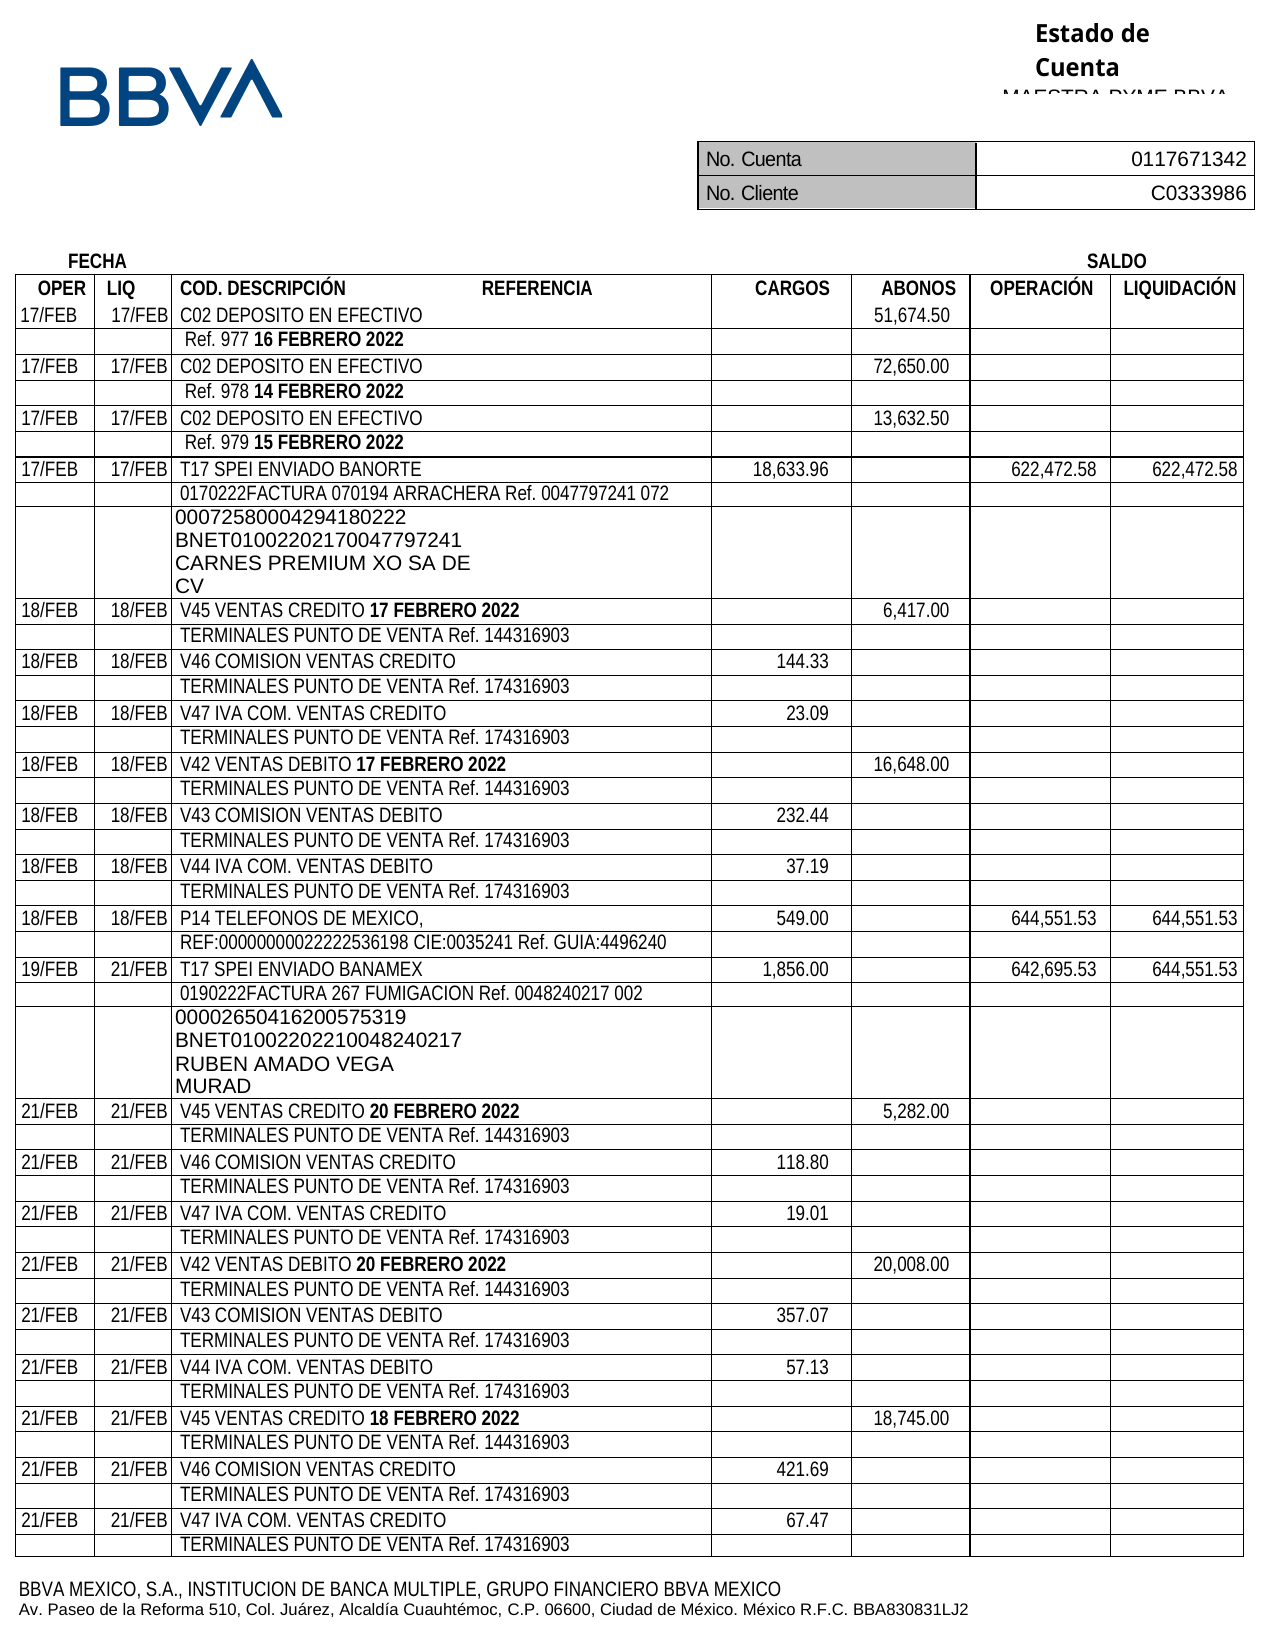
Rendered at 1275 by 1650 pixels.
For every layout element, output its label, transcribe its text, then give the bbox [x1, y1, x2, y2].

table_cell [1111, 778, 1243, 803]
table_cell 644,551.53 [1111, 906, 1243, 931]
table_cell [95, 676, 171, 700]
table_cell 18/FEB [16, 599, 94, 623]
table_cell 17/FEB [95, 458, 171, 482]
table_cell [95, 983, 171, 1006]
table_cell [971, 1432, 1110, 1457]
table_cell [16, 432, 94, 456]
table_header No. Cuenta [699, 142, 976, 175]
table_cell [1111, 329, 1243, 354]
table_cell [16, 1279, 94, 1303]
table_cell [16, 1535, 94, 1556]
table_cell 0190222FACTURA 267 FUMIGACION Ref. 0048240217 002 [172, 983, 711, 1006]
table_cell [971, 1355, 1110, 1380]
table_cell 17/FEB [95, 355, 171, 379]
table_cell [852, 830, 969, 854]
table_cell [852, 507, 969, 598]
table_cell [1111, 483, 1243, 506]
table_cell [712, 676, 851, 700]
table_cell [971, 650, 1110, 675]
table_cell 00072580004294180222 BNET01002202170047797241 CARNES PREMIUM XO SA DE CV [172, 507, 711, 598]
table_cell 21/FEB [16, 1509, 94, 1534]
table_header LIQUIDACIÓN [1111, 275, 1243, 328]
table_cell [971, 1458, 1110, 1482]
table_cell 549.00 [712, 906, 851, 931]
table_cell [95, 381, 171, 405]
table_cell [852, 1509, 969, 1534]
table_cell T17 SPEI ENVIADO BANAMEX [172, 958, 711, 982]
picture [60, 59, 283, 126]
table_cell [712, 1099, 851, 1124]
table_cell [971, 1202, 1110, 1226]
table_cell [95, 432, 171, 456]
table_header 0117671342 [977, 142, 1254, 175]
table_cell [16, 778, 94, 803]
table_cell [712, 1007, 851, 1098]
table_cell [712, 778, 851, 803]
table_cell [971, 830, 1110, 854]
table_cell 21/FEB [16, 1355, 94, 1380]
table_cell [971, 727, 1110, 752]
table_cell 18/FEB [16, 701, 94, 726]
table_cell [1111, 1253, 1243, 1277]
table_cell [712, 1407, 851, 1431]
table_cell T17 SPEI ENVIADO BANORTE [172, 458, 711, 482]
table_cell [971, 599, 1110, 623]
table_cell 21/FEB [16, 1202, 94, 1226]
table_cell V44 IVA COM. VENTAS DEBITO [172, 1355, 711, 1380]
table_cell REF:00000000022222536198 CIE:0035241 Ref. GUIA:4496240 [172, 932, 711, 957]
table_cell [712, 1279, 851, 1303]
table_cell 16,648.00 [852, 753, 969, 777]
table_cell [712, 355, 851, 379]
table_header CARGOS [712, 275, 851, 328]
table_cell [1111, 1484, 1243, 1508]
table_cell [971, 778, 1110, 803]
table_cell C02 DEPOSITO EN EFECTIVO [172, 406, 711, 431]
table_cell [1111, 1279, 1243, 1303]
table_cell [16, 676, 94, 700]
table_cell [712, 507, 851, 598]
table_cell [16, 1227, 94, 1252]
table_cell [16, 881, 94, 905]
table_cell [16, 329, 94, 354]
table_cell 17/FEB [16, 355, 94, 379]
table_cell [1111, 406, 1243, 431]
table_cell V43 COMISION VENTAS DEBITO [172, 1304, 711, 1329]
table_cell [712, 881, 851, 905]
table_cell [712, 625, 851, 649]
table_cell [712, 1125, 851, 1149]
table_cell 18/FEB [95, 906, 171, 931]
table_cell 6,417.00 [852, 599, 969, 623]
table_cell [971, 355, 1110, 379]
table_cell 644,551.53 [971, 906, 1110, 931]
table_cell V43 COMISION VENTAS DEBITO [172, 804, 711, 828]
table_cell TERMINALES PUNTO DE VENTA Ref. 144316903 [172, 1432, 711, 1457]
table_cell 21/FEB [16, 1253, 94, 1277]
table_cell [852, 1381, 969, 1406]
table_cell [852, 1535, 969, 1556]
table_cell [1111, 507, 1243, 598]
table_cell [1111, 753, 1243, 777]
table_cell V46 COMISION VENTAS CREDITO [172, 1458, 711, 1482]
table_cell 18/FEB [95, 804, 171, 828]
table_cell TERMINALES PUNTO DE VENTA Ref. 174316903 [172, 1227, 711, 1252]
table_cell [852, 958, 969, 982]
table_cell [1111, 855, 1243, 880]
table_cell 21/FEB [16, 1407, 94, 1431]
table_cell [971, 1227, 1110, 1252]
table_cell [712, 599, 851, 623]
table_cell TERMINALES PUNTO DE VENTA Ref. 144316903 [172, 1279, 711, 1303]
table_cell 1,856.00 [712, 958, 851, 982]
table_cell 18/FEB [95, 701, 171, 726]
table_cell [852, 1330, 969, 1354]
table_cell C02 DEPOSITO EN EFECTIVO [172, 355, 711, 379]
table_cell [852, 1432, 969, 1457]
table_cell [16, 1330, 94, 1354]
table_cell 421.69 [712, 1458, 851, 1482]
table_cell [1111, 881, 1243, 905]
table_cell [971, 625, 1110, 649]
table_cell Ref. 977 16 FEBRERO 2022 [172, 329, 711, 354]
table_cell [971, 483, 1110, 506]
table_cell 67.47 [712, 1509, 851, 1534]
table_cell 21/FEB [16, 1458, 94, 1482]
table_cell 18/FEB [95, 650, 171, 675]
table_cell [1111, 1407, 1243, 1431]
table_cell [971, 1484, 1110, 1508]
table_cell [1111, 1432, 1243, 1457]
table_cell 21/FEB [16, 1150, 94, 1175]
table_cell TERMINALES PUNTO DE VENTA Ref. 174316903 [172, 1176, 711, 1201]
table_cell 622,472.58 [971, 458, 1110, 482]
table_cell [95, 1279, 171, 1303]
table_cell [95, 1432, 171, 1457]
table_cell [95, 932, 171, 957]
table_cell [1111, 1150, 1243, 1175]
table_cell [16, 983, 94, 1006]
table_header LIQ 17/FEB [95, 275, 171, 328]
table_cell 21/FEB [95, 958, 171, 982]
table_cell [95, 778, 171, 803]
table_cell [971, 1253, 1110, 1277]
table_cell [852, 458, 969, 482]
table_cell [1111, 650, 1243, 675]
table_cell 23.09 [712, 701, 851, 726]
table_cell 17/FEB [16, 458, 94, 482]
table_cell [712, 483, 851, 506]
table_cell [1111, 599, 1243, 623]
table_cell V46 COMISION VENTAS CREDITO [172, 1150, 711, 1175]
table_cell 21/FEB [95, 1509, 171, 1534]
table_cell [852, 432, 969, 456]
table_cell V45 VENTAS CREDITO 17 FEBRERO 2022 [172, 599, 711, 623]
table_cell 18/FEB [95, 855, 171, 880]
table_cell [971, 1176, 1110, 1201]
table_cell [712, 381, 851, 405]
table_cell 21/FEB [16, 1099, 94, 1124]
table_cell [852, 804, 969, 828]
table_cell [971, 329, 1110, 354]
table_cell [971, 932, 1110, 957]
table_cell [971, 1279, 1110, 1303]
table_cell [712, 1176, 851, 1201]
table_cell [95, 881, 171, 905]
table_cell 118.80 [712, 1150, 851, 1175]
table_cell [16, 1176, 94, 1201]
table_cell V47 IVA COM. VENTAS CREDITO [172, 701, 711, 726]
table_cell [971, 1099, 1110, 1124]
table_cell TERMINALES PUNTO DE VENTA Ref. 144316903 [172, 778, 711, 803]
table_cell [971, 432, 1110, 456]
table_cell V47 IVA COM. VENTAS CREDITO [172, 1509, 711, 1534]
table_cell [1111, 676, 1243, 700]
table_cell [95, 1227, 171, 1252]
table_cell [852, 881, 969, 905]
table_cell 622,472.58 [1111, 458, 1243, 482]
table_cell [971, 983, 1110, 1006]
table_cell [95, 1484, 171, 1508]
table_cell V42 VENTAS DEBITO 20 FEBRERO 2022 [172, 1253, 711, 1277]
table_cell [852, 329, 969, 354]
table_cell [971, 1330, 1110, 1354]
table_cell 57.13 [712, 1355, 851, 1380]
table_cell 21/FEB [16, 1304, 94, 1329]
table_cell [971, 701, 1110, 726]
table_cell 00002650416200575319 BNET01002202210048240217 RUBEN AMADO VEGA MURAD [172, 1007, 711, 1098]
table_cell [852, 1458, 969, 1482]
table_cell [852, 701, 969, 726]
table_cell [971, 406, 1110, 431]
table_cell [852, 381, 969, 405]
table_cell 18/FEB [95, 753, 171, 777]
table_cell 21/FEB [95, 1304, 171, 1329]
table_cell [95, 1535, 171, 1556]
table_cell 232.44 [712, 804, 851, 828]
table_cell V42 VENTAS DEBITO 17 FEBRERO 2022 [172, 753, 711, 777]
table_cell [852, 1484, 969, 1508]
table_cell V46 COMISION VENTAS CREDITO [172, 650, 711, 675]
table_cell [1111, 1099, 1243, 1124]
table_cell [852, 983, 969, 1006]
table_cell V47 IVA COM. VENTAS CREDITO [172, 1202, 711, 1226]
table_cell 0170222FACTURA 070194 ARRACHERA Ref. 0047797241 072 [172, 483, 711, 506]
table_cell [712, 753, 851, 777]
table_cell [852, 483, 969, 506]
table_cell [852, 1007, 969, 1098]
table_cell 642,695.53 [971, 958, 1110, 982]
table_cell [95, 830, 171, 854]
table_cell [16, 1125, 94, 1149]
table_cell 21/FEB [95, 1355, 171, 1380]
table_cell 18/FEB [16, 804, 94, 828]
table_cell 21/FEB [95, 1099, 171, 1124]
table_cell 357.07 [712, 1304, 851, 1329]
table_cell [712, 432, 851, 456]
table_cell [852, 778, 969, 803]
table_cell [971, 753, 1110, 777]
table_cell [971, 1150, 1110, 1175]
table_cell [95, 625, 171, 649]
table_cell TERMINALES PUNTO DE VENTA Ref. 174316903 [172, 830, 711, 854]
table_cell 18,633.96 [712, 458, 851, 482]
table_cell TERMINALES PUNTO DE VENTA Ref. 174316903 [172, 727, 711, 752]
table_cell [712, 983, 851, 1006]
table_cell Ref. 978 14 FEBRERO 2022 [172, 381, 711, 405]
table_cell [712, 1535, 851, 1556]
table_cell [16, 483, 94, 506]
table_cell [712, 727, 851, 752]
table_cell 18/FEB [16, 855, 94, 880]
table_cell 644,551.53 [1111, 958, 1243, 982]
table_cell [852, 906, 969, 931]
table_cell [971, 676, 1110, 700]
table_cell [852, 1150, 969, 1175]
table_cell 18/FEB [16, 906, 94, 931]
table_cell 20,008.00 [852, 1253, 969, 1277]
table_cell [1111, 432, 1243, 456]
text FECHA SALDO [68, 249, 1275, 273]
table_cell [1111, 1007, 1243, 1098]
table_cell [1111, 1355, 1243, 1380]
table_cell 18,745.00 [852, 1407, 969, 1431]
table_cell 18/FEB [95, 599, 171, 623]
table_cell [712, 329, 851, 354]
table_cell 18/FEB [16, 753, 94, 777]
table_cell 13,632.50 [852, 406, 969, 431]
table_cell [95, 483, 171, 506]
table_cell 21/FEB [95, 1253, 171, 1277]
table_cell [971, 1007, 1110, 1098]
table_cell [852, 1355, 969, 1380]
table_cell 5,282.00 [852, 1099, 969, 1124]
table_cell 37.19 [712, 855, 851, 880]
table_cell No. Cliente [699, 176, 975, 208]
table_cell TERMINALES PUNTO DE VENTA Ref. 174316903 [172, 1330, 711, 1354]
table_cell [712, 1227, 851, 1252]
table_cell [1111, 1381, 1243, 1406]
table_cell [852, 727, 969, 752]
table_cell [971, 881, 1110, 905]
table_cell [1111, 727, 1243, 752]
table_cell [971, 1381, 1110, 1406]
table_cell [95, 727, 171, 752]
table_cell [971, 507, 1110, 598]
table_cell [95, 1176, 171, 1201]
table_cell TERMINALES PUNTO DE VENTA Ref. 174316903 [172, 676, 711, 700]
table_cell [852, 932, 969, 957]
table_cell 144.33 [712, 650, 851, 675]
table_cell [852, 650, 969, 675]
table_cell [1111, 983, 1243, 1006]
table_cell [1111, 1535, 1243, 1556]
table_cell [971, 1304, 1110, 1329]
table_cell Ref. 979 15 FEBRERO 2022 [172, 432, 711, 456]
table_cell TERMINALES PUNTO DE VENTA Ref. 174316903 [172, 1484, 711, 1508]
table_cell [1111, 932, 1243, 957]
table_cell [1111, 1202, 1243, 1226]
table_cell P14 TELEFONOS DE MEXICO, [172, 906, 711, 931]
table_cell [1111, 804, 1243, 828]
table_cell [95, 507, 171, 598]
table_cell V45 VENTAS CREDITO 20 FEBRERO 2022 [172, 1099, 711, 1124]
table_cell [852, 1202, 969, 1226]
table_cell [852, 1279, 969, 1303]
table_cell [712, 1432, 851, 1457]
table_cell TERMINALES PUNTO DE VENTA Ref. 174316903 [172, 1381, 711, 1406]
table_cell [1111, 1227, 1243, 1252]
table_cell V45 VENTAS CREDITO 18 FEBRERO 2022 [172, 1407, 711, 1431]
table_header OPER 17/FEB [16, 275, 94, 328]
table_cell [1111, 381, 1243, 405]
table_cell [971, 381, 1110, 405]
table_cell 21/FEB [95, 1150, 171, 1175]
table_cell [712, 1484, 851, 1508]
table_header ABONOS 51,674.50 [852, 275, 969, 328]
table_cell [712, 830, 851, 854]
table_header OPERACIÓN [971, 275, 1110, 328]
table_cell [16, 507, 94, 598]
table_cell [16, 625, 94, 649]
table_cell C0333986 [977, 176, 1254, 208]
table_cell TERMINALES PUNTO DE VENTA Ref. 144316903 [172, 1125, 711, 1149]
table_cell [1111, 1304, 1243, 1329]
table_cell [1111, 1125, 1243, 1149]
table_header COD. DESCRIPCIÓN REFERENCIA C02 DEPOSITO EN EFECTIVO [172, 275, 711, 328]
table_cell [1111, 625, 1243, 649]
table_cell [1111, 830, 1243, 854]
table_cell [1111, 1509, 1243, 1534]
table_cell TERMINALES PUNTO DE VENTA Ref. 144316903 [172, 625, 711, 649]
table_cell [971, 855, 1110, 880]
table_cell [1111, 1176, 1243, 1201]
table_cell 17/FEB [95, 406, 171, 431]
table_cell 21/FEB [95, 1458, 171, 1482]
table_cell [16, 727, 94, 752]
table_cell [712, 406, 851, 431]
table_cell [971, 1535, 1110, 1556]
table_cell 19/FEB [16, 958, 94, 982]
table_cell [971, 1407, 1110, 1431]
table_cell [852, 676, 969, 700]
table_cell V44 IVA COM. VENTAS DEBITO [172, 855, 711, 880]
table_cell 21/FEB [95, 1407, 171, 1431]
table_cell [95, 1125, 171, 1149]
table_cell 19.01 [712, 1202, 851, 1226]
table_cell [712, 1253, 851, 1277]
table_cell [16, 830, 94, 854]
table_cell [852, 1304, 969, 1329]
table_cell [1111, 1330, 1243, 1354]
table_cell [971, 1125, 1110, 1149]
table_cell [95, 1007, 171, 1098]
table_cell [16, 1007, 94, 1098]
table_cell [95, 1381, 171, 1406]
table_cell [852, 1125, 969, 1149]
table_cell [971, 1509, 1110, 1534]
table_cell 18/FEB [16, 650, 94, 675]
table_cell [712, 1381, 851, 1406]
table_cell [712, 932, 851, 957]
table_cell [95, 1330, 171, 1354]
table_cell [16, 932, 94, 957]
table_cell [1111, 1458, 1243, 1482]
table_cell [95, 329, 171, 354]
table_cell TERMINALES PUNTO DE VENTA Ref. 174316903 [172, 1535, 711, 1556]
table_cell [971, 804, 1110, 828]
table_cell [1111, 701, 1243, 726]
table_cell [852, 855, 969, 880]
table_cell [852, 1227, 969, 1252]
table_cell [16, 381, 94, 405]
table_cell [16, 1484, 94, 1508]
table_cell [852, 625, 969, 649]
table_cell 72,650.00 [852, 355, 969, 379]
table_cell 21/FEB [95, 1202, 171, 1226]
table_cell [16, 1432, 94, 1457]
table_cell [16, 1381, 94, 1406]
table_cell [852, 1176, 969, 1201]
table_cell 17/FEB [16, 406, 94, 431]
table_cell TERMINALES PUNTO DE VENTA Ref. 174316903 [172, 881, 711, 905]
table_cell [1111, 355, 1243, 379]
table_cell [712, 1330, 851, 1354]
